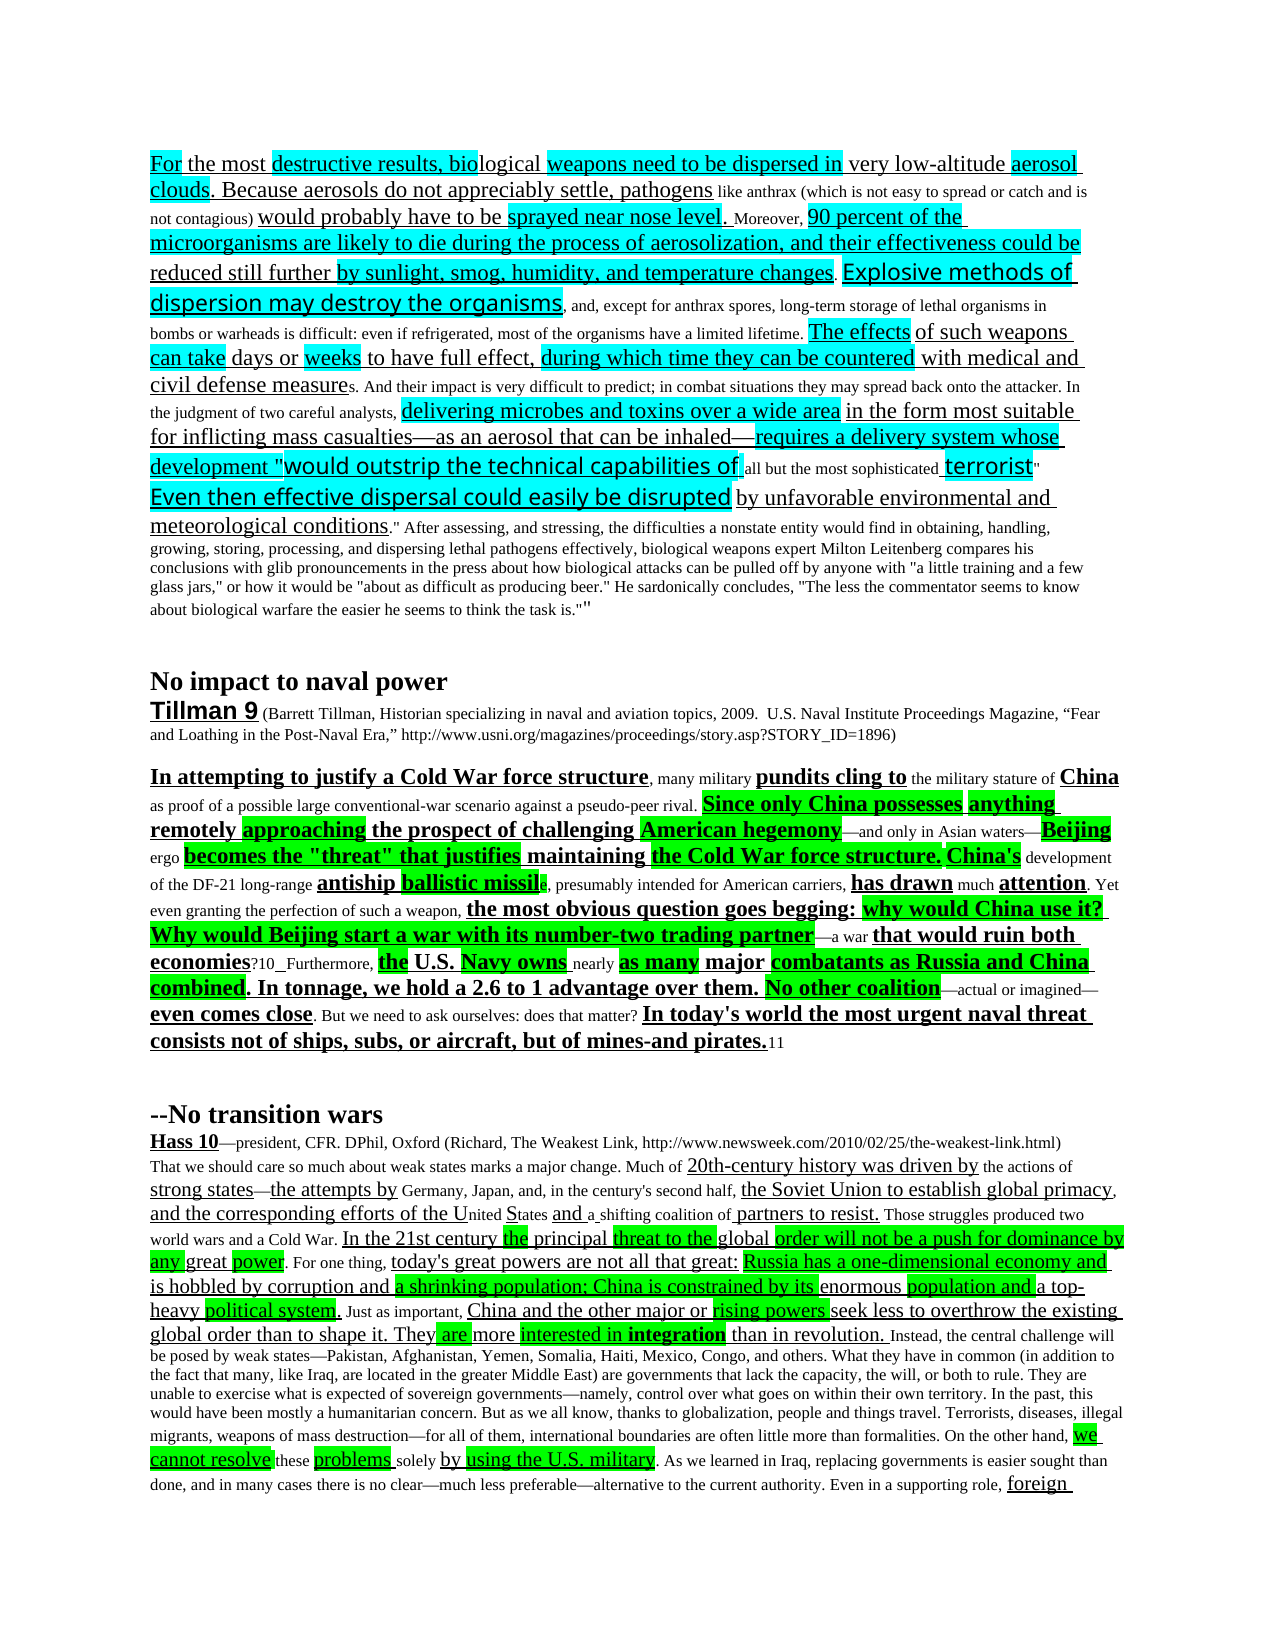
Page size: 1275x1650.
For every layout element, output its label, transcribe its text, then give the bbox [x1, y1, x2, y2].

text Hass 10—president, CFR. DPhil, Oxford (Richard, The Weakest Link, http://www.newsweek.com/2010/02/25/the-weakest-link.html) [150, 1129, 1125, 1153]
subtitle No impact to naval power [150, 665, 1125, 696]
text In attempting to justify a Cold War force structure, many military pundits cling to the military stature of China as proof of a possible large conventional-war scenario against a pseudo-peer rival. Since only China possesses anything remotely approaching the prospect of challenging American hegemony—and only in Asian waters—Beijing ergo becomes the "threat" that justifies maintaining the Cold War force structure. China's development of the DF-21 long-range antiship ballistic missile, presumably intended for American carriers, has drawn much attention. Yet even granting the perfection of such a weapon, the most obvious question goes begging: why would China use it? Why would Beijing start a war with its number-two trading partner—a war that would ruin both economies?10 Furthermore, the U.S. Navy owns nearly as many major combatants as Russia and China combined. In tonnage, we hold a 2.6 to 1 advantage over them. No other coalition—actual or imagined—even comes close. But we need to ask ourselves: does that matter? In today's world the most urgent naval threat consists not of ships, subs, or aircraft, but of mines-and pirates.11 [150, 763, 1125, 1053]
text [150, 1153, 1125, 1494]
text For the most destructive results, biological weapons need to be dispersed in very low-altitude aerosol clouds. Because aerosols do not appreciably settle, pathogens like anthrax (which is not easy to spread or catch and is not contagious) would probably have to be sprayed near nose level. Moreover, 90 percent of the microorganisms are likely to die during the process of aerosolization, and their effectiveness could be reduced still further by sunlight, smog, humidity, and temperature changes. Explosive methods of dispersion may destroy the organisms, and, except for anthrax spores, long-term storage of lethal organisms in bombs or warheads is difficult: even if refrigerated, most of the organisms have a limited lifetime. The effects of such weapons can take days or weeks to have full effect, during which time they can be countered with medical and civil defense measures. And their impact is very difficult to predict; in combat situations they may spread back onto the attacker. In the judgment of two careful analysts, delivering microbes and toxins over a wide area in the form most suitable for inflicting mass casualties—as an aerosol that can be inhaled—requires a delivery system whose development "would outstrip the technical capabilities of all but the most sophisticated terrorist" Even then effective dispersal could easily be disrupted by unfavorable environmental and meteorological conditions." After assessing, and stressing, the difficulties a nonstate entity would find in obtaining, handling, growing, storing, processing, and dispersing lethal pathogens effectively, biological weapons expert Milton Leitenberg compares his conclusions with glib pronouncements in the press about how biological attacks can be pulled off by anyone with "a little training and a few glass jars," or how it would be "about as difficult as producing beer." He sardonically concludes, "The less the commentator seems to know about biological warfare the easier he seems to think the task is."" [150, 150, 1095, 620]
subtitle --No transition wars [150, 1098, 1125, 1129]
text Tillman 9 (Barrett Tillman, Historian specializing in naval and aviation topics, 2009. U.S. Naval Institute Proceedings Magazine, “Fear and Loathing in the Post-Naval Era,” http://www.usni.org/magazines/proceedings/story.asp?STORY_ID=1896) [150, 696, 1125, 744]
